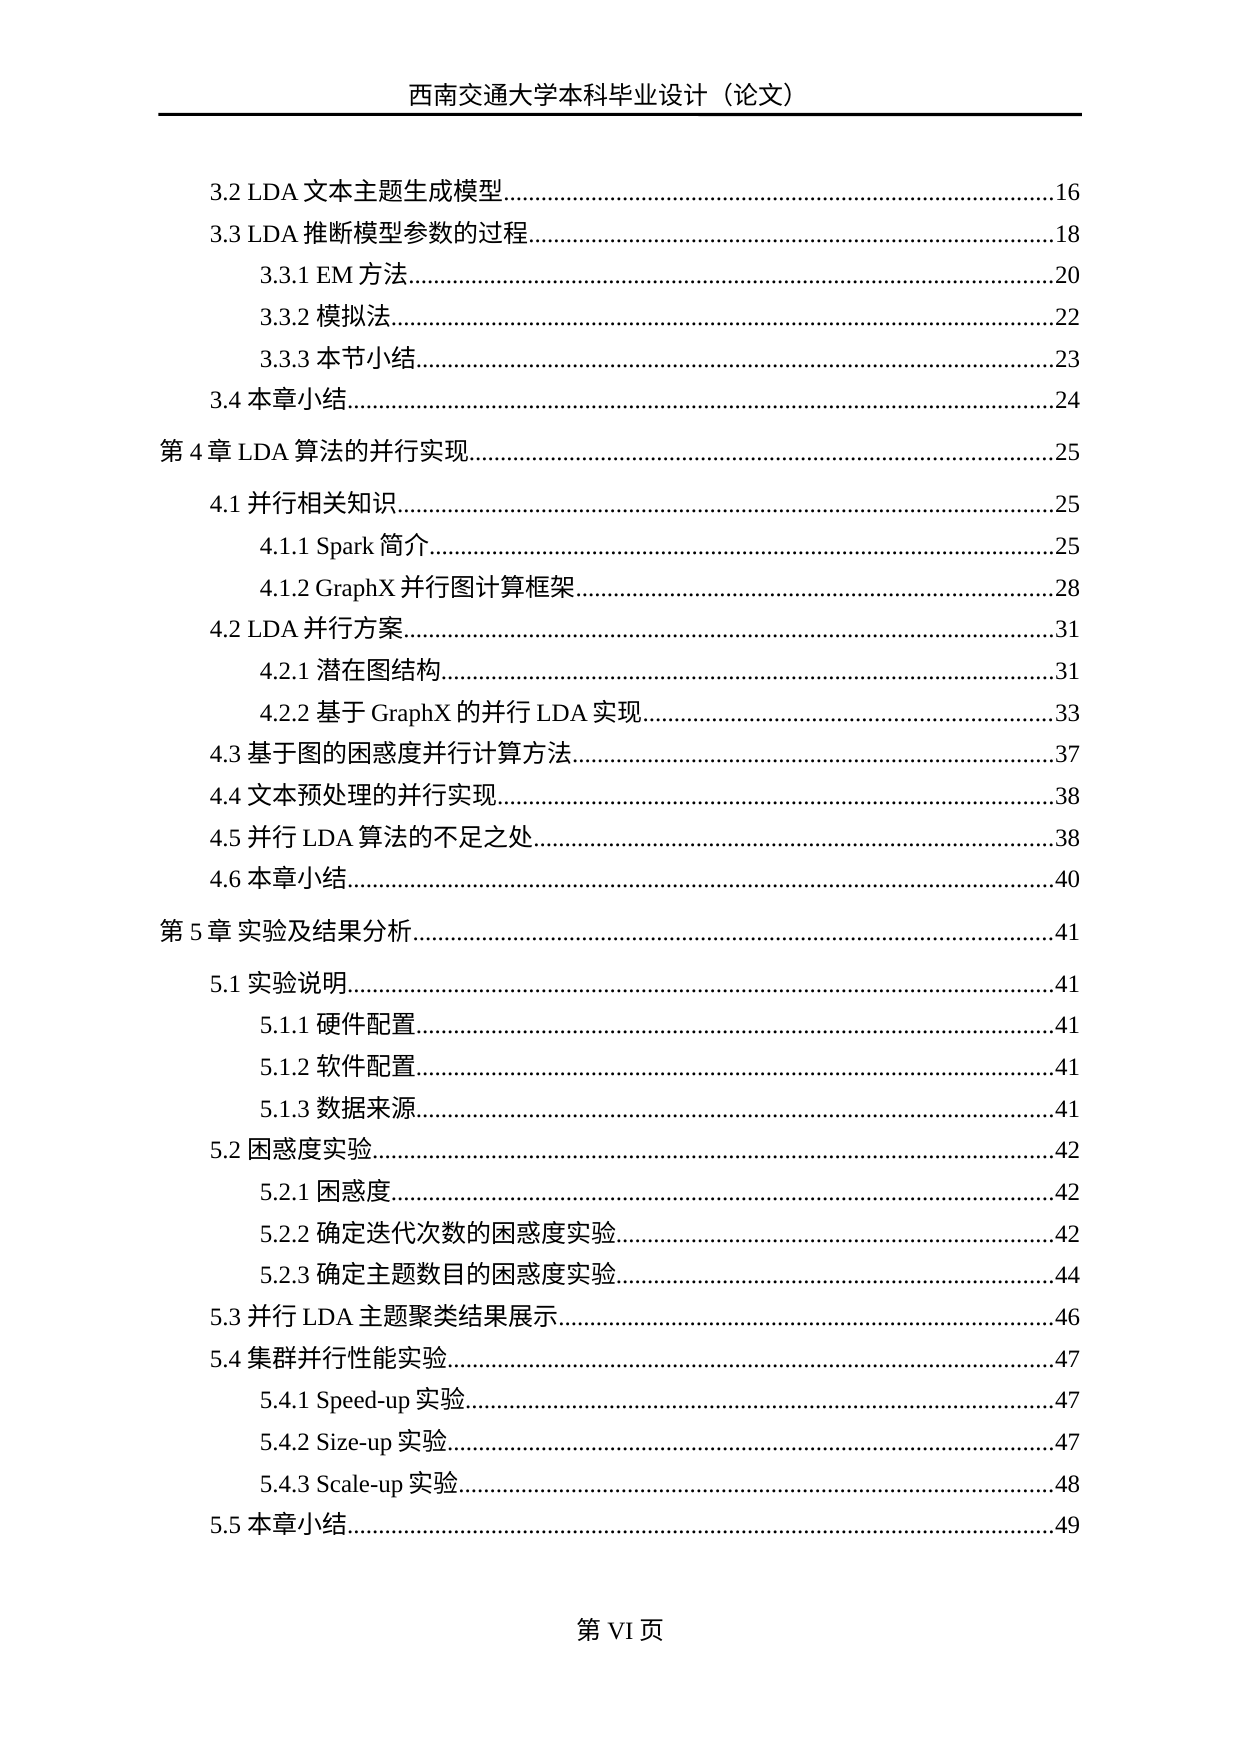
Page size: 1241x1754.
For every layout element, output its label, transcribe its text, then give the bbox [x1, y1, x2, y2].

text 4.2.1 潜在图结构 31 [259, 648, 1081, 689]
text 5.5 本章小结 49 [209, 1502, 1081, 1544]
text 4.1 并行相关知识 25 [209, 481, 1081, 523]
text 5.2.1 困惑度 42 [259, 1169, 1081, 1210]
text 3.4 本章小结 24 [209, 377, 1081, 419]
text 4.4 文本预处理的并行实现 38 [209, 773, 1081, 814]
text 5.1.2 软件配置 41 [259, 1044, 1081, 1085]
text 3.3 LDA推断模型参数的过程 18 [209, 210, 1081, 252]
text 3.3.1 EM方法 20 [259, 252, 1081, 294]
text 4.2 LDA并行方案 31 [209, 606, 1081, 648]
text 5.2.2 确定迭代次数的困惑度实验 42 [259, 1210, 1081, 1252]
text 5.2 困惑度实验 42 [209, 1127, 1081, 1169]
text 4.5 并行LDA算法的不足之处 38 [209, 814, 1081, 856]
text 5.4 集群并行性能实验 47 [209, 1335, 1081, 1377]
text 5.1.3 数据来源 41 [259, 1085, 1081, 1127]
text 5.4.1 Speed-up实验 47 [259, 1377, 1081, 1419]
text 5.2.3 确定主题数目的困惑度实验 44 [259, 1252, 1081, 1294]
text 3.3.2 模拟法 22 [259, 294, 1081, 335]
text 5.4.3 Scale-up实验 48 [259, 1460, 1081, 1502]
text 4.6 本章小结 40 [209, 856, 1081, 898]
text 5.1 实验说明 41 [209, 960, 1081, 1002]
text 3.2 LDA文本主题生成模型 16 [209, 169, 1081, 210]
text 4.1.1 Spark简介 25 [259, 523, 1081, 564]
text 4.2.2 基于GraphX的并行LDA实现 33 [259, 689, 1081, 731]
text 5.3 并行LDA主题聚类结果展示 46 [209, 1294, 1081, 1335]
text 5.1.1 硬件配置 41 [259, 1002, 1081, 1044]
text 4.3 基于图的困惑度并行计算方法 37 [209, 731, 1081, 773]
text 第5章 实验及结果分析 41 [159, 908, 1081, 950]
text 第4章 LDA算法的并行实现 25 [159, 429, 1081, 471]
text 5.4.2 Size-up实验 47 [259, 1419, 1081, 1460]
text 3.3.3 本节小结 23 [259, 335, 1081, 377]
text 4.1.2 GraphX并行图计算框架 28 [259, 564, 1081, 606]
